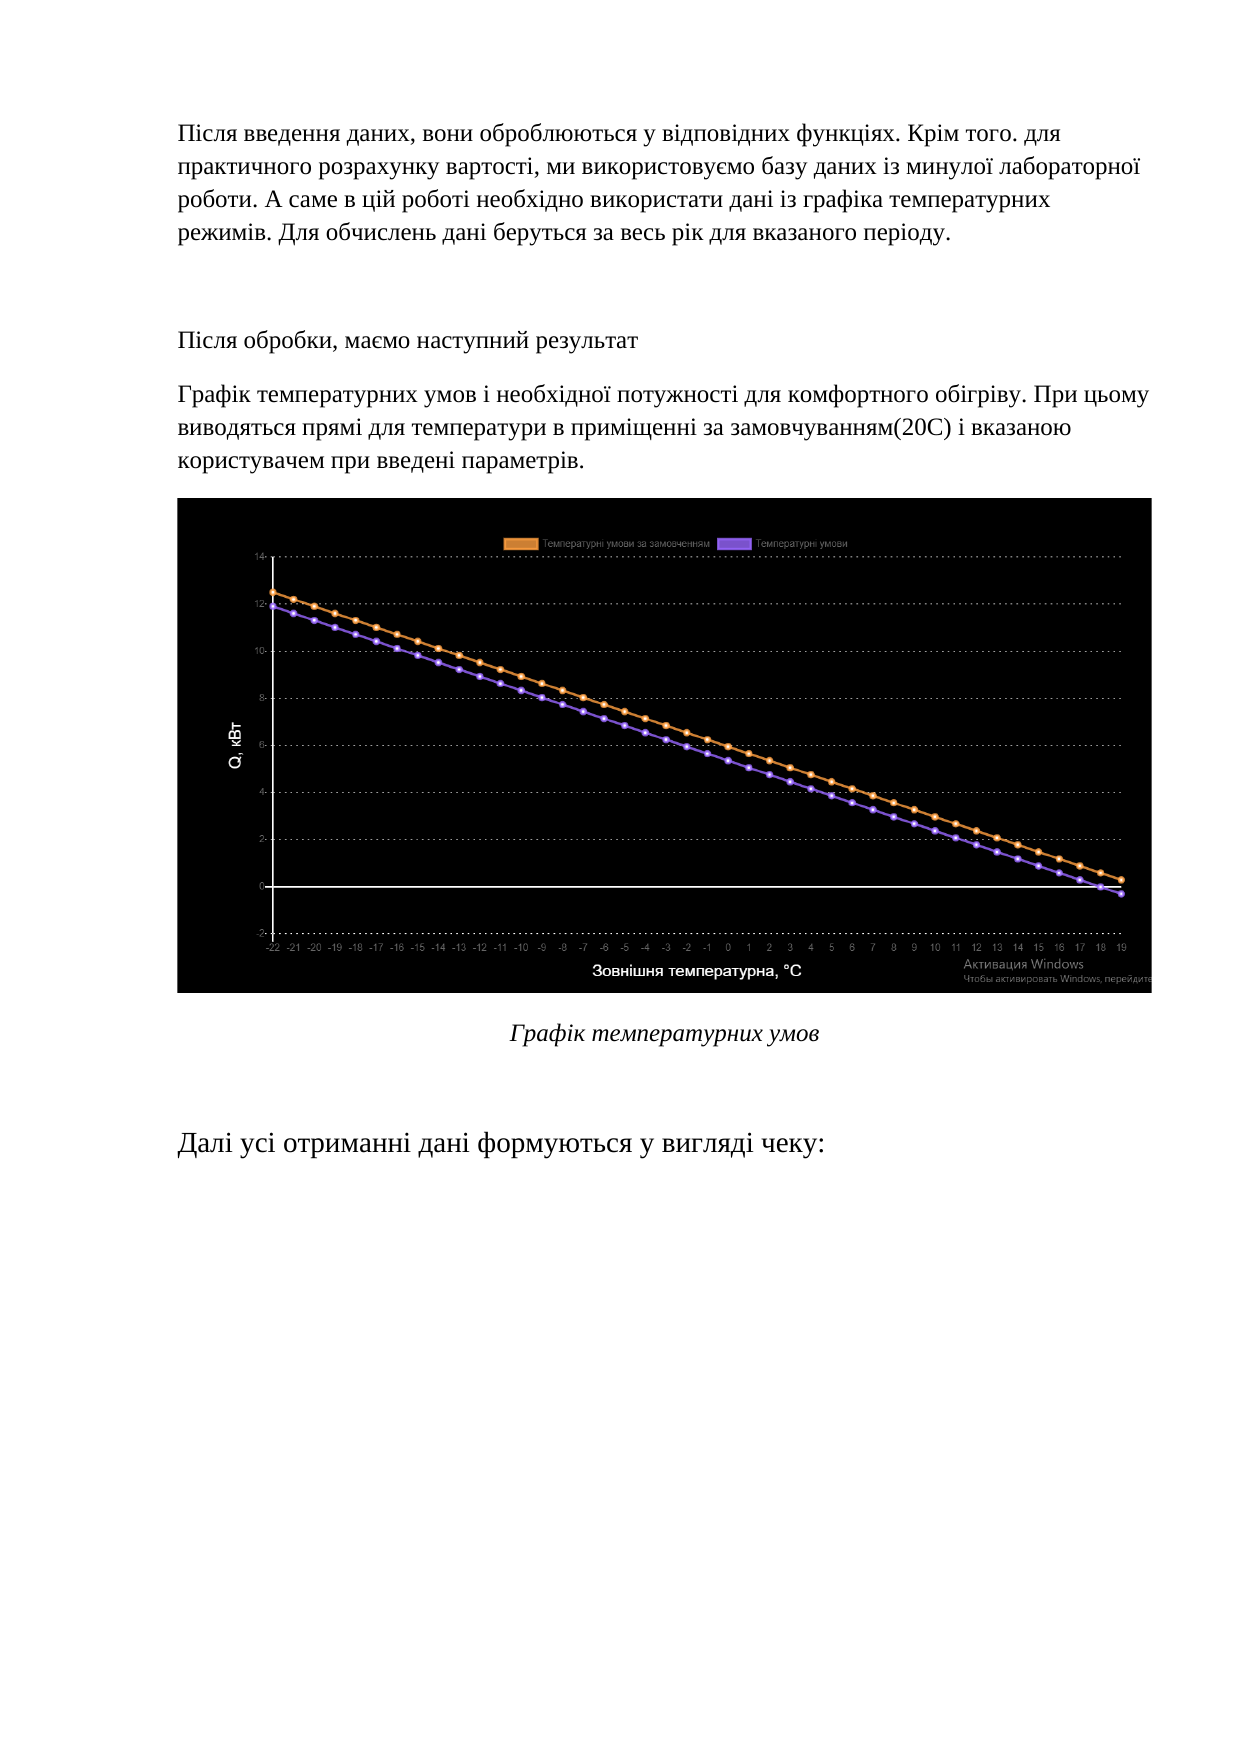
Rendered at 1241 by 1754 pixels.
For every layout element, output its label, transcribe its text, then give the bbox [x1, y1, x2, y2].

text Графік температурних умов [177, 1018, 1152, 1046]
text Далі усі отриманні дані формуються у вигляді чеку: [177, 1125, 1152, 1159]
picture [177, 498, 1152, 993]
text Після введення даних, вони оброблюються у відповідних функціях. Крім того. для практичного розрахунку вартості, ми використовуємо базу даних із минулої лабораторної роботи. А саме в цій роботі необхідно використати дані із графіка температурних режимів. Для обчислень дані беруться за весь рік для вказаного періоду. [177, 118, 1152, 246]
text Графік температурних умов і необхідної потужності для комфортного обігріву. При цьому виводяться прямі для температури в приміщенні за замовчуванням(20С) і вказаною користувачем при введені параметрів. [177, 379, 1152, 473]
text Після обробки, маємо наступний результат [177, 325, 1152, 354]
